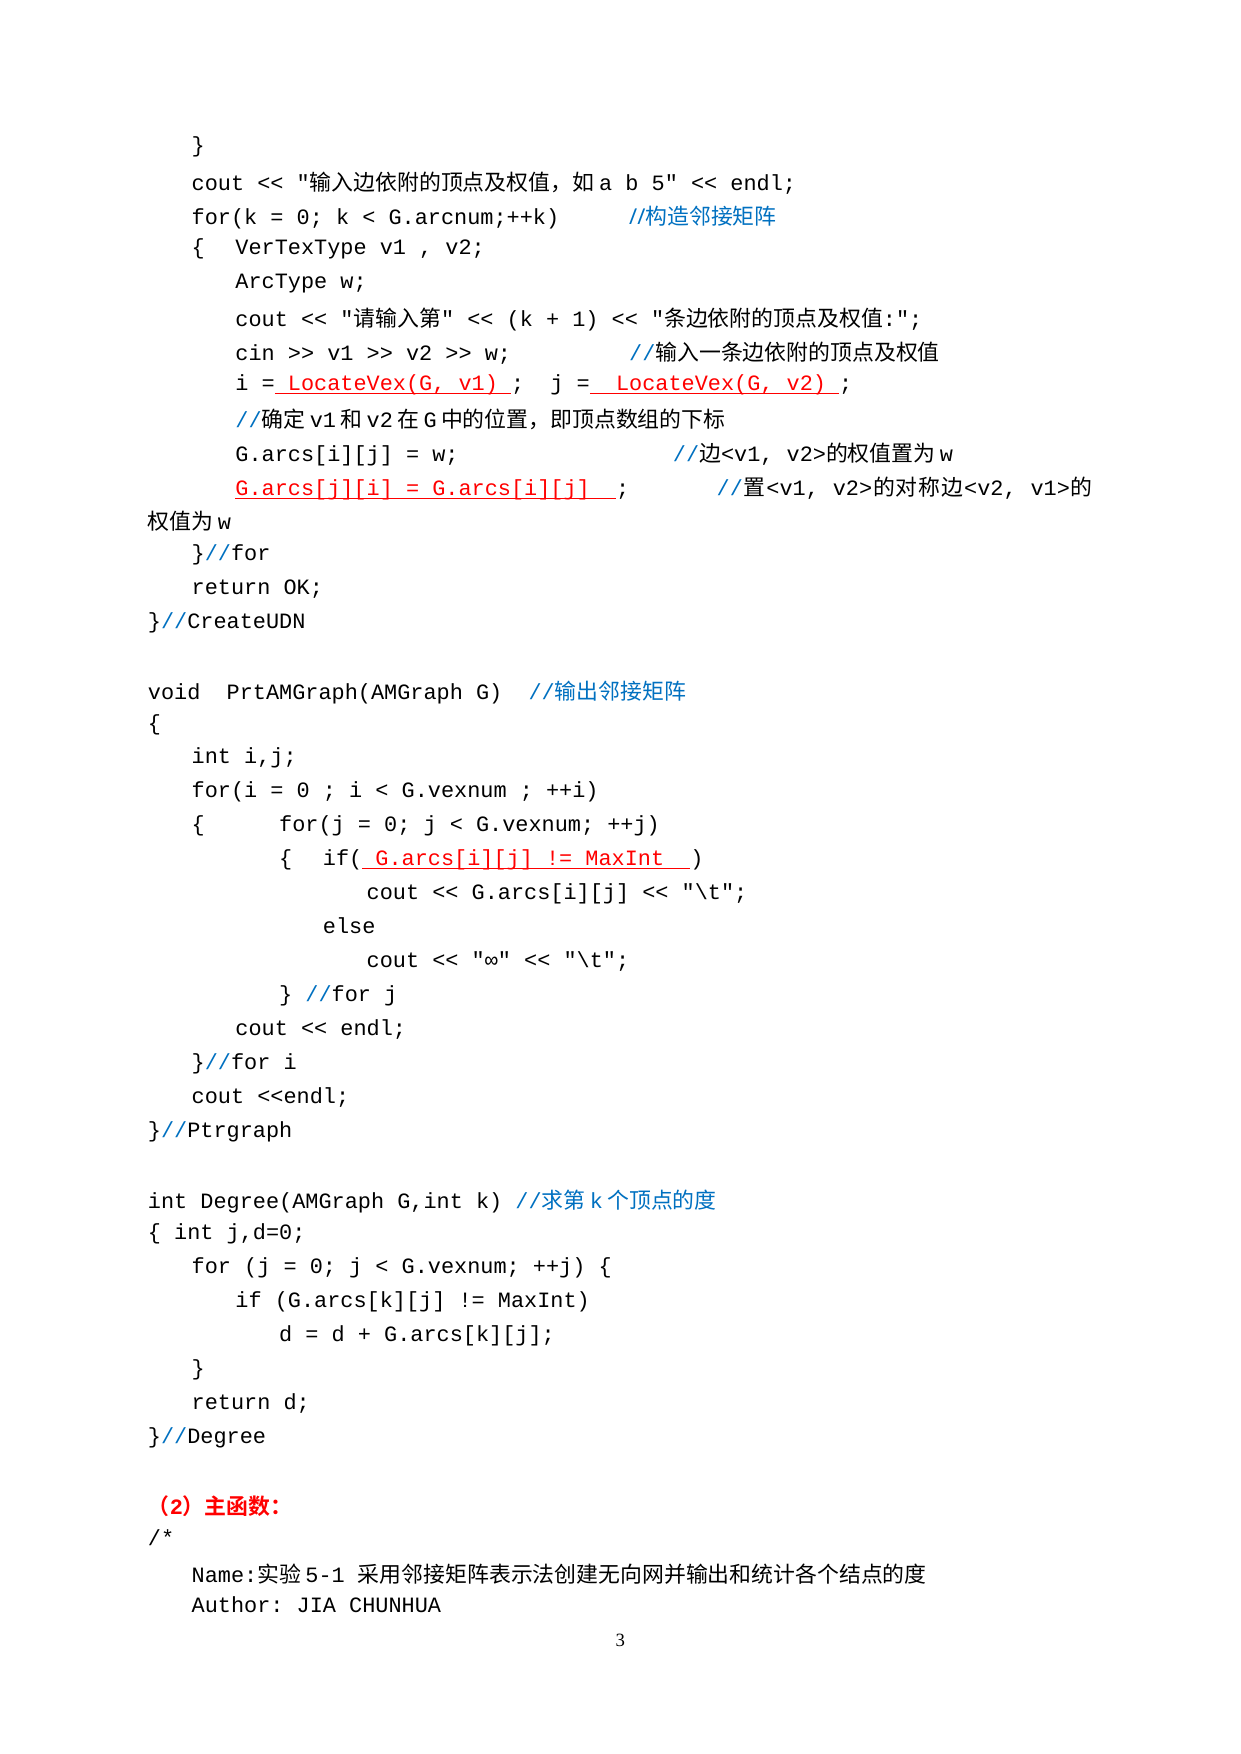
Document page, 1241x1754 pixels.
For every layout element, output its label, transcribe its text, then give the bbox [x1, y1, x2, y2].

text if (G.arcs[k][j] != MaxInt) [148, 1284, 1092, 1318]
text } [148, 1352, 1092, 1386]
text for(i = 0 ; i < G.vexnum ; ++i) [148, 775, 1092, 809]
text } //for j [148, 979, 1092, 1013]
text }//Degree [148, 1420, 1092, 1454]
text cout << endl; [148, 1013, 1092, 1047]
text return d; [148, 1386, 1092, 1420]
text }//for [148, 537, 1092, 571]
text cout << "请输入第" << (k + 1) << "条边依附的顶点及权值:"; [148, 300, 1092, 334]
text { VerTexType v1 , v2; [148, 232, 1092, 266]
text d = d + G.arcs[k][j]; [148, 1318, 1092, 1352]
text }//CreateUDN [148, 605, 1092, 639]
text return OK; [148, 571, 1092, 605]
text for (j = 0; j < G.vexnum; ++j) { [148, 1251, 1092, 1284]
text { for(j = 0; j < G.vexnum; ++j) [148, 809, 1092, 843]
text cout <<endl; [148, 1081, 1092, 1115]
text G.arcs[i][j] = w; //边<v1, v2>的权值置为w [148, 436, 1092, 469]
text for(k = 0; k < G.arcnum;++k) //构造邻接矩阵 [148, 198, 1092, 232]
text { int j,d=0; [148, 1217, 1092, 1251]
text cin >> v1 >> v2 >> w; //输入一条边依附的顶点及权值 [148, 334, 1092, 368]
text cout << "∞" << "\t"; [148, 945, 1092, 979]
text void PrtAMGraph(AMGraph G) //输出邻接矩阵 [148, 673, 1092, 707]
text //确定v1和v2在G中的位置，即顶点数组的下标 [191, 402, 1092, 436]
text }//for i [148, 1047, 1092, 1081]
text else [148, 911, 1092, 945]
text int Degree(AMGraph G,int k) //求第k个顶点的度 [148, 1183, 1092, 1217]
text G.arcs[j][i] = G.arcs[i][j] ; //置<v1, v2>的对称边<v2, v1>的权值为w [148, 469, 1092, 537]
text /* [148, 1522, 1092, 1556]
text }//Ptrgraph [148, 1115, 1092, 1149]
text ArcType w; [148, 266, 1092, 300]
text } [148, 130, 1092, 164]
text cout << "输入边依附的顶点及权值，如 a b 5" << endl; [148, 164, 1092, 198]
text Name:实验5-1 采用邻接矩阵表示法创建无向网并输出和统计各个结点的度 [148, 1556, 1092, 1590]
text int i,j; [148, 741, 1092, 775]
text Author: JIA CHUNHUA [148, 1590, 1092, 1624]
text cout << G.arcs[i][j] << "\t"; [148, 877, 1092, 911]
text i = LocateVex(G, v1) ; j = LocateVex(G, v2) ; [148, 368, 1092, 402]
text （2）主函数： [148, 1488, 1092, 1522]
text { [148, 707, 1092, 741]
text { if( G.arcs[i][j] != MaxInt ) [148, 843, 1092, 877]
